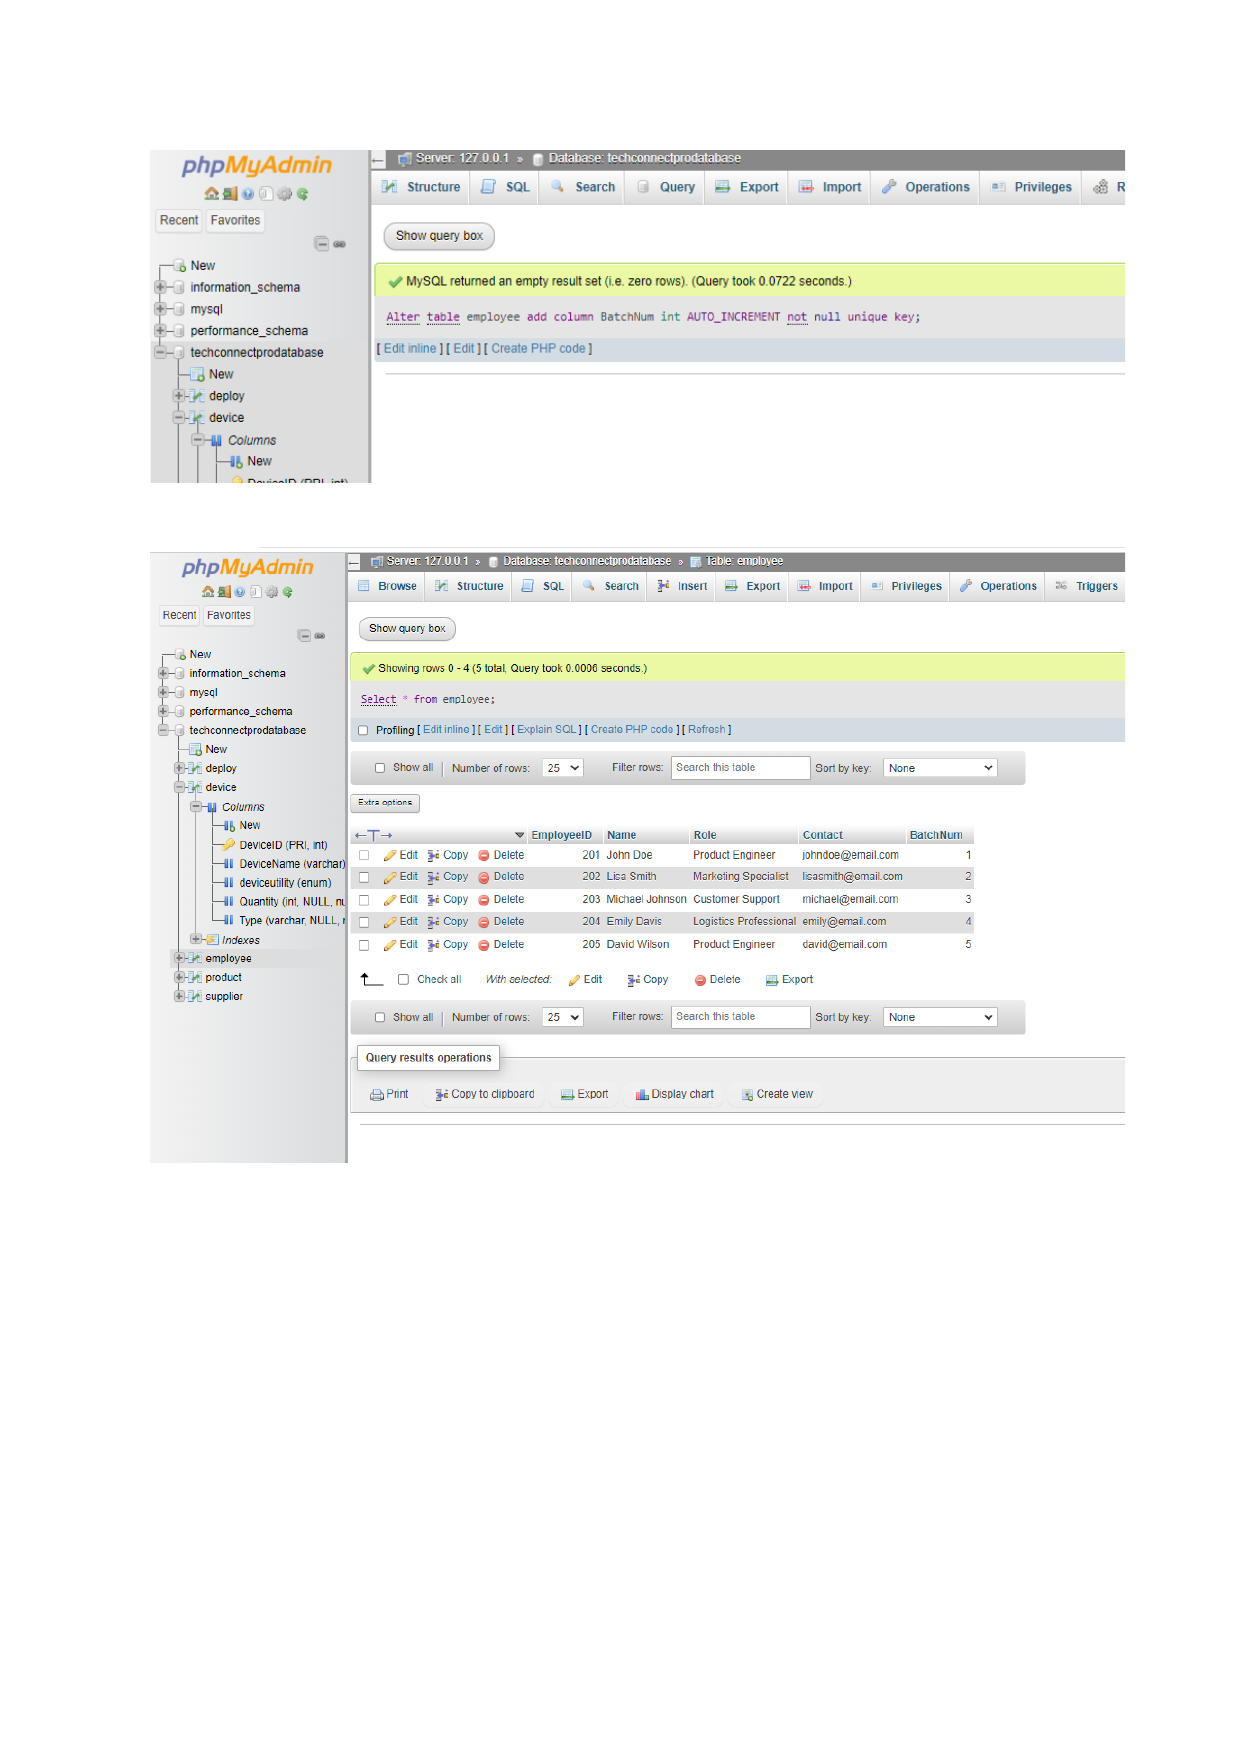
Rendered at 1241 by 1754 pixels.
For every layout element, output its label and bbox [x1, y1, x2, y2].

picture [150, 150, 1125, 483]
picture [150, 547, 1125, 1163]
